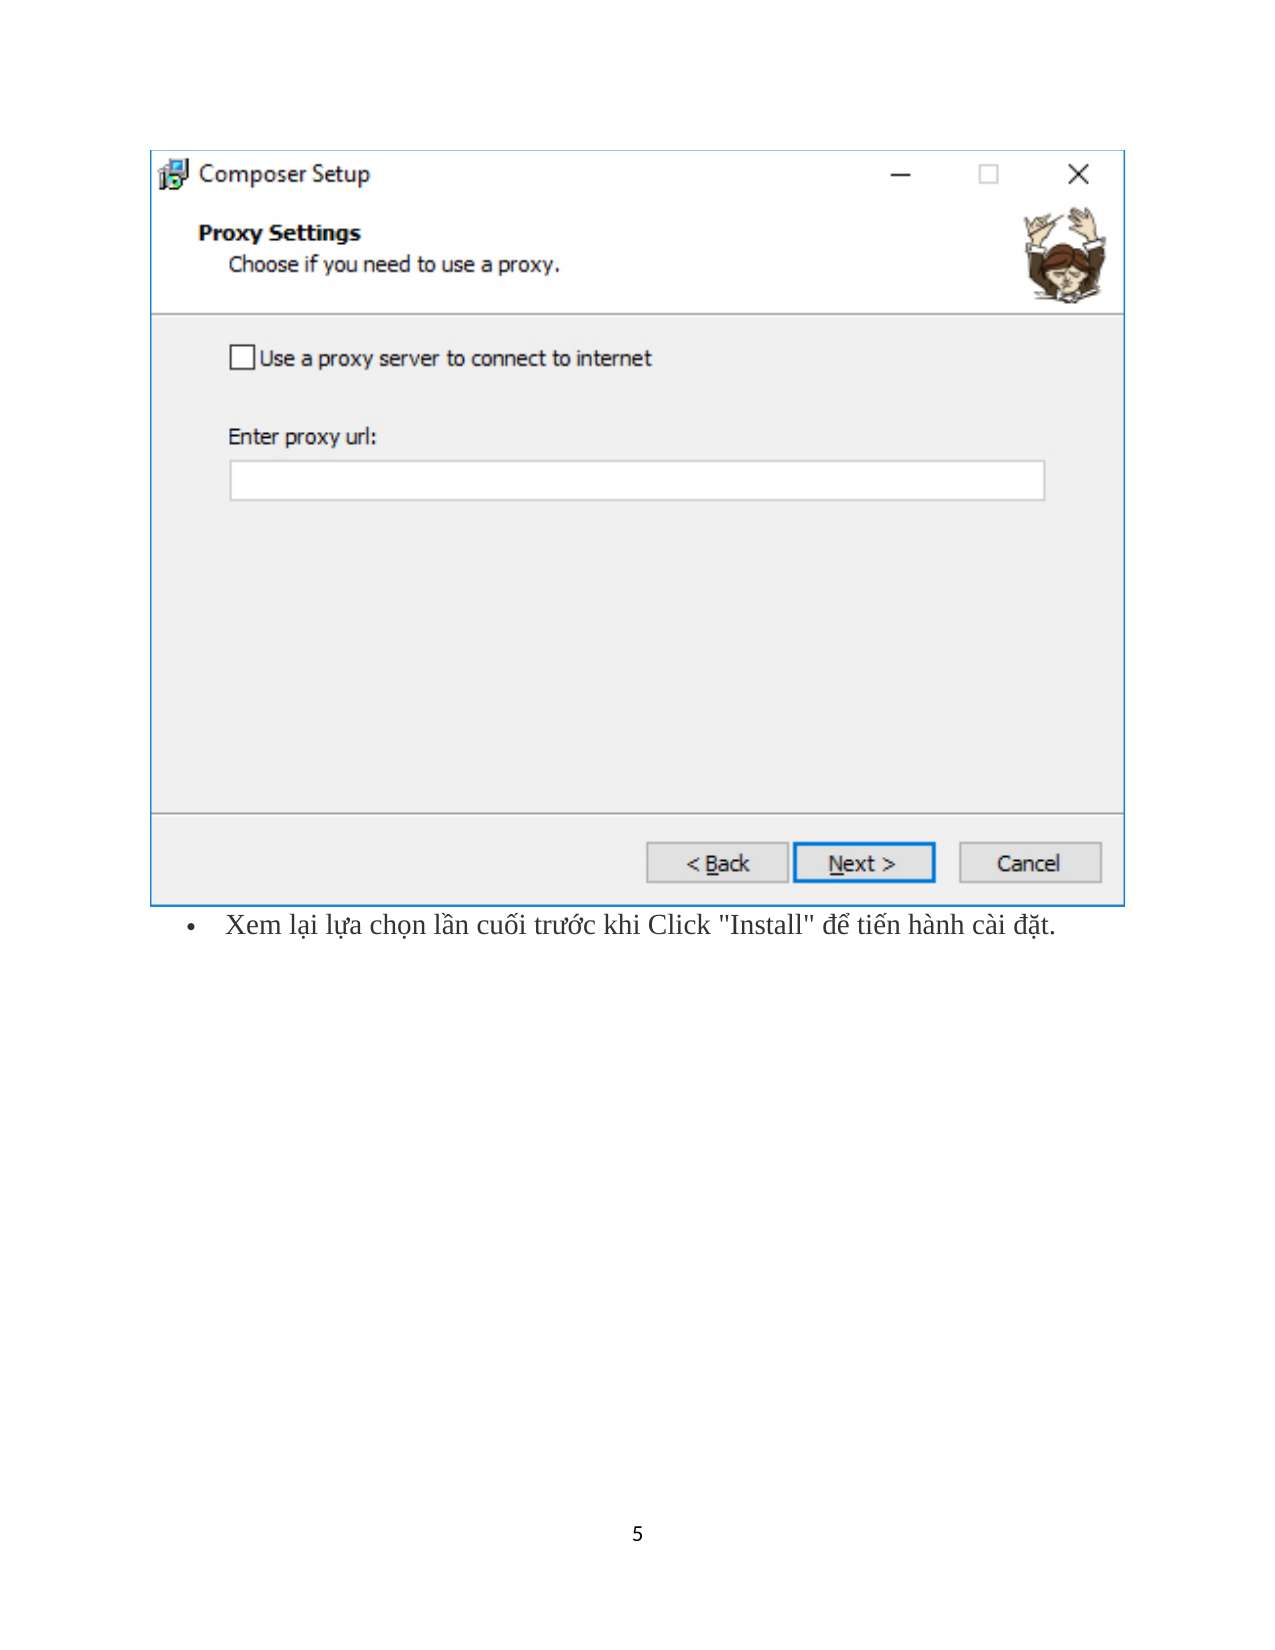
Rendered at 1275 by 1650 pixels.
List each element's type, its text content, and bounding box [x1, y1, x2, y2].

picture [150, 150, 1125, 907]
list Xem lại lựa chọn lần cuối trước khi Click "Install" để tiến hành cài đặt. [187, 907, 1125, 940]
